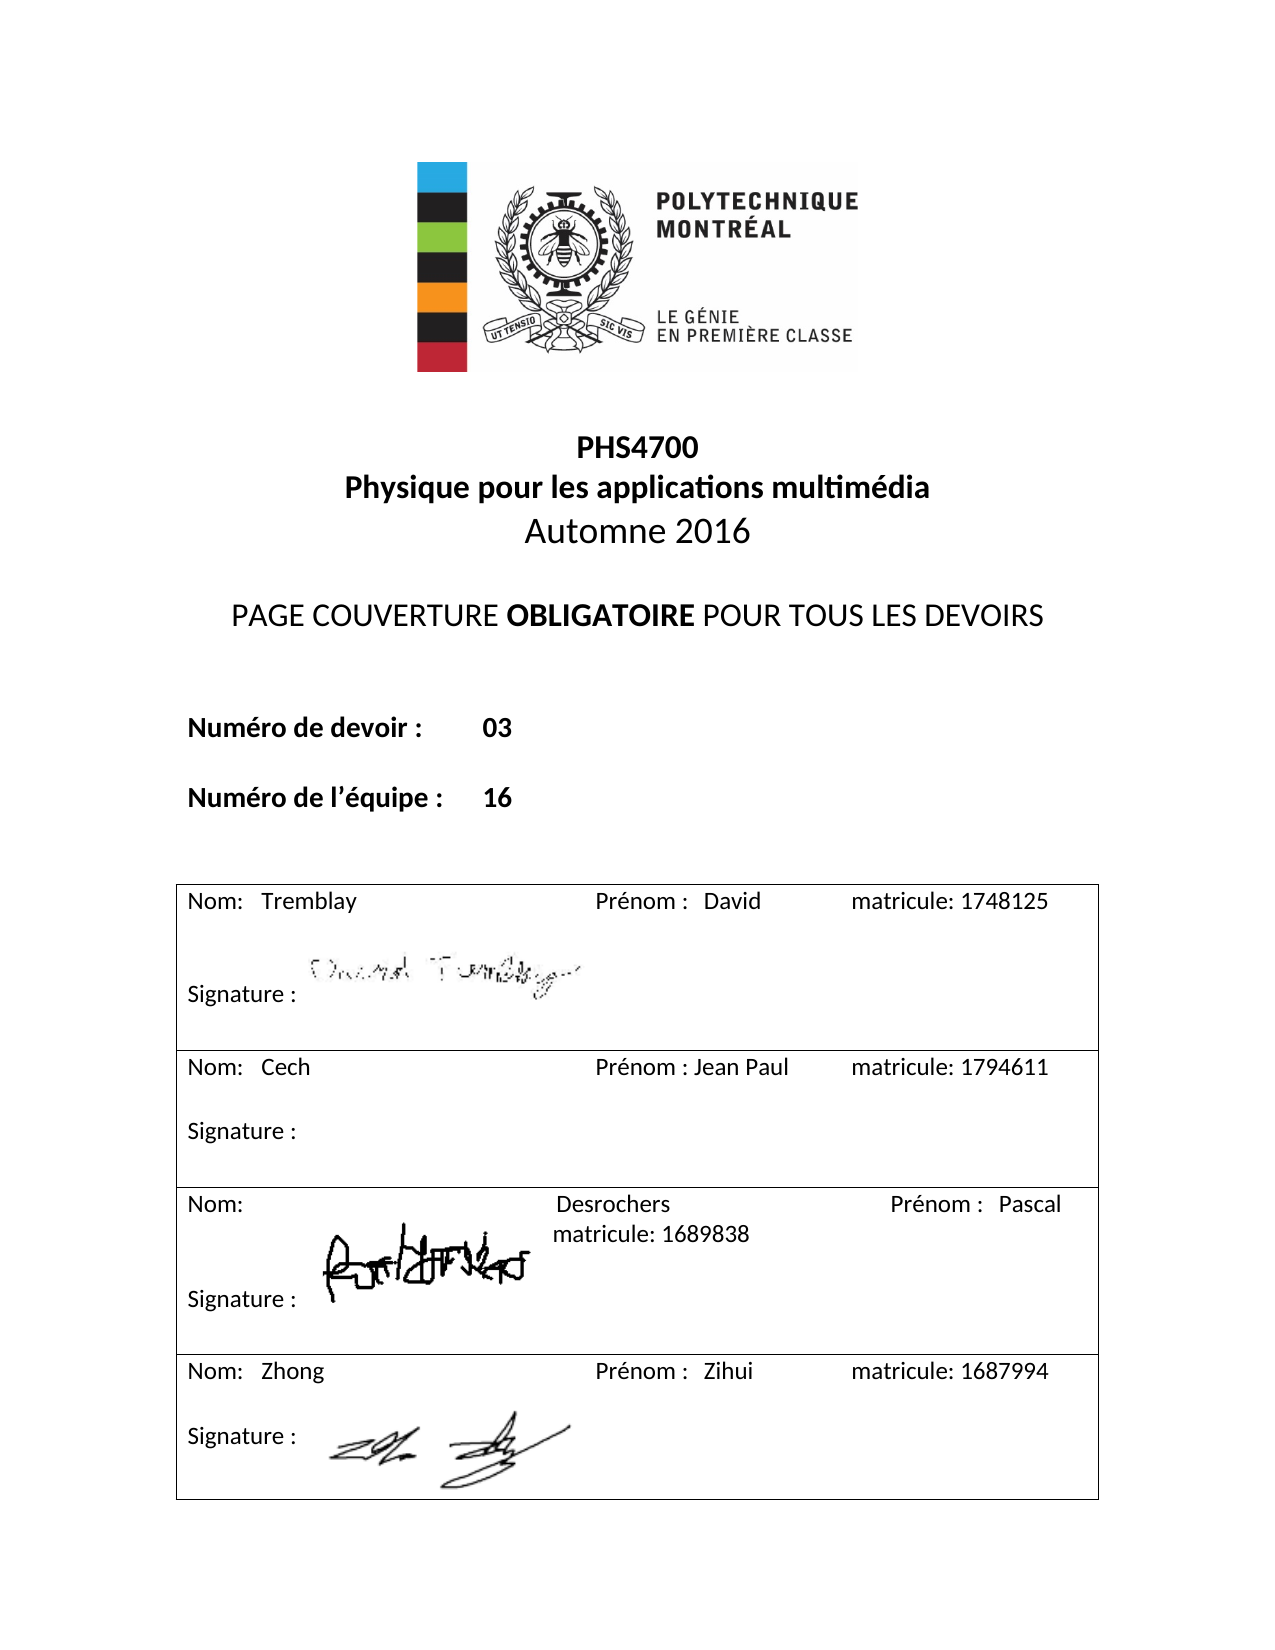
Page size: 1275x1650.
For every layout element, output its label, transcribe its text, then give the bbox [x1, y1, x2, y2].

text Physique pour les applications multimédia [187, 466, 1087, 507]
text PHS4700 [187, 426, 1087, 466]
text Numéro de devoir : 03 [187, 709, 1087, 745]
picture [417, 162, 858, 372]
text Numéro de l’équipe : 16 [187, 779, 1087, 814]
table_header Nom: Tremblay Prénom : David matricule: 1748125 Signature : [177, 885, 1098, 1050]
table_cell Nom: Desrochers Prénom : Pascal matricule: 1689838 Signature : [177, 1188, 1098, 1354]
text Automne 2016 [187, 507, 1087, 553]
picture [323, 1391, 583, 1499]
text PAGE COUVERTURE OBLIGATOIRE POUR TOUS LES DEVOIRS [187, 594, 1087, 634]
picture [322, 1218, 534, 1312]
picture [307, 949, 585, 1003]
table_cell Nom: Zhong Prénom : Zihui matricule: 1687994 Signature : [177, 1355, 1098, 1499]
table_cell Nom: Cech Prénom : Jean Paul matricule: 1794611 Signature : [177, 1051, 1098, 1187]
